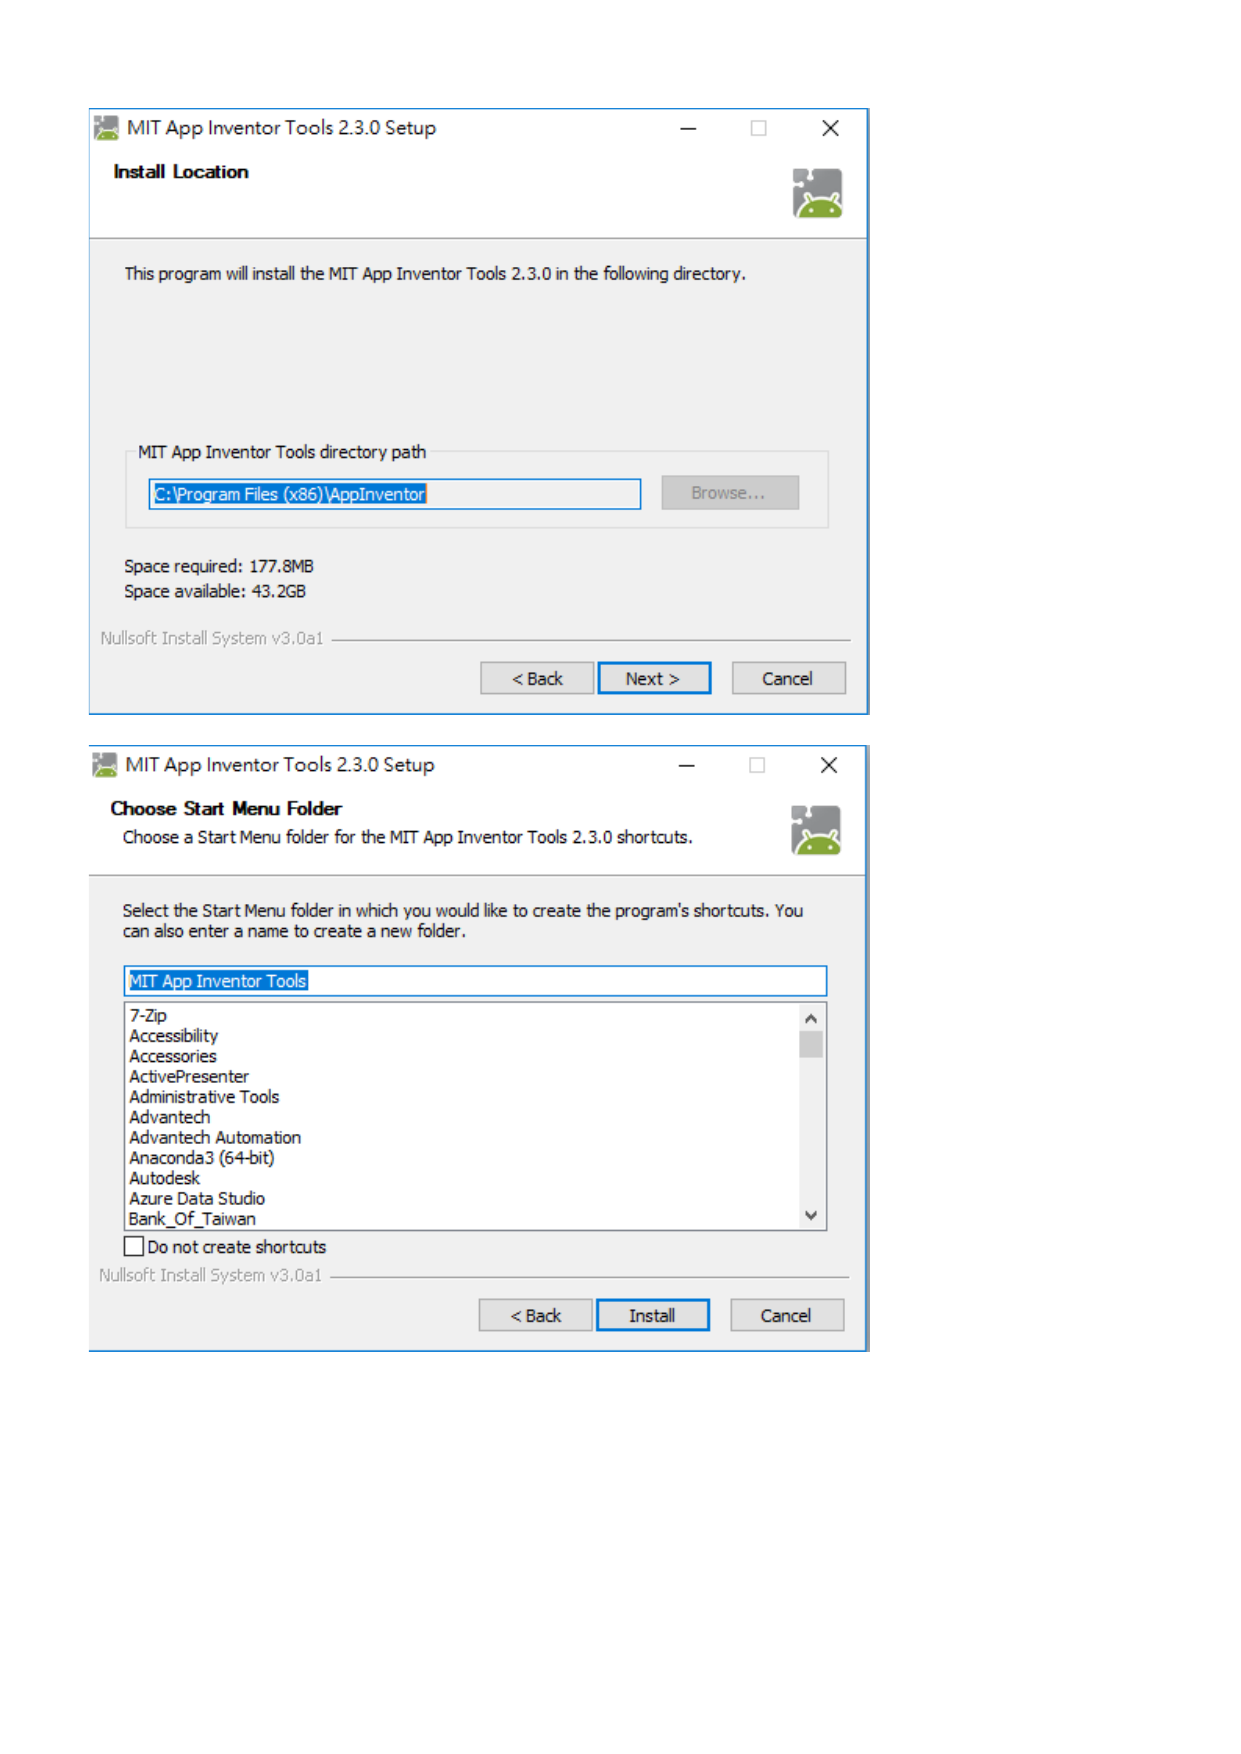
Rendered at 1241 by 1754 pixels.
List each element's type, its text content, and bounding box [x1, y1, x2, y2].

picture [88, 745, 870, 1352]
picture [88, 108, 870, 715]
